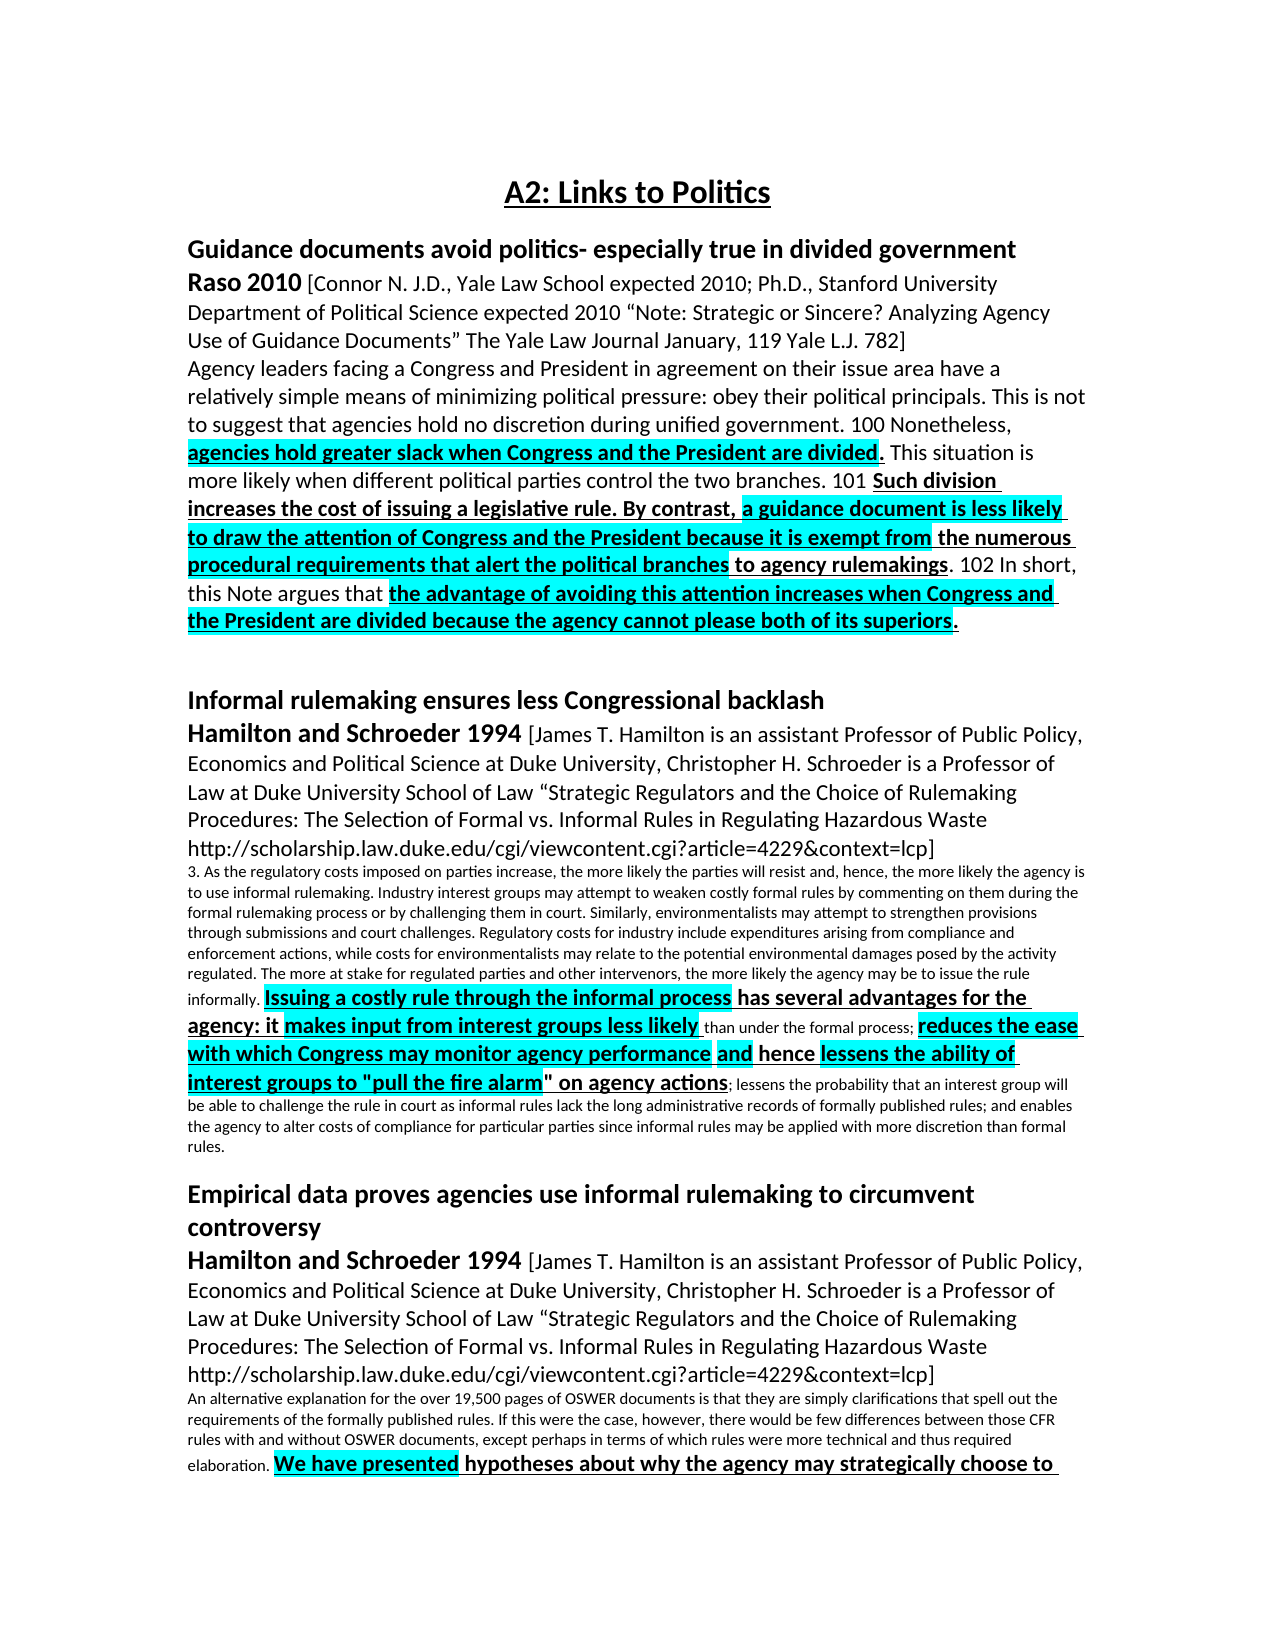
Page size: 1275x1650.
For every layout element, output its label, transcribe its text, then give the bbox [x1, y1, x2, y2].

text Agency leaders facing a Congress and President in agreement on their issue area have a relatively simple means of minimizing political pressure: obey their political principals. This is not to suggest that agencies hold no discretion during unified government. 100 Nonetheless, agencies hold greater slack when Congress and the President are divided. This situation is more likely when different political parties control the two branches. 101 Such division increases the cost of issuing a legislative rule. By contrast, a guidance document is less likely to draw the attention of Congress and the President because it is exempt from the numerous procedural requirements that alert the political branches to agency rulemakings. 102 In short, this Note argues that the advantage of avoiding this attention increases when Congress and the President are divided because the agency cannot please both of its superiors. [187, 354, 1087, 635]
text 3. As the regulatory costs imposed on parties increase, the more likely the parties will resist and, hence, the more likely the agency is to use informal rulemaking. Industry interest groups may attempt to weaken costly formal rules by commenting on them during the formal rulemaking process or by challenging them in court. Similarly, environmentalists may attempt to strengthen provisions through submissions and court challenges. Regulatory costs for industry include expenditures arising from compliance and enforcement actions, while costs for environmentalists may relate to the potential environmental damages posed by the activity regulated. The more at stake for regulated parties and other intervenors, the more likely the agency may be to issue the rule informally. Issuing a costly rule through the informal process has several advantages for the agency: it makes input from interest groups less likely than under the formal process; reduces the ease with which Congress may monitor agency performance and hence lessens the ability of interest groups to "pull the fire alarm" on agency actions; lessens the probability that an interest group will be able to challenge the rule in court as informal rules lack the long administrative records of formally published rules; and enables the agency to alter costs of compliance for particular parties since informal rules may be applied with more discretion than formal rules. [187, 862, 1087, 1157]
text Hamilton and Schroeder 1994 [James T. Hamilton is an assistant Professor of Public Policy, Economics and Political Science at Duke University, Christopher H. Schroeder is a Professor of Law at Duke University School of Law “Strategic Regulators and the Choice of Rulemaking Procedures: The Selection of Formal vs. Informal Rules in Regulating Hazardous Waste http://scholarship.law.duke.edu/cgi/viewcontent.cgi?article=4229&context=lcp] [187, 1243, 1087, 1388]
text Hamilton and Schroeder 1994 [James T. Hamilton is an assistant Professor of Public Policy, Economics and Political Science at Duke University, Christopher H. Schroeder is a Professor of Law at Duke University School of Law “Strategic Regulators and the Choice of Rulemaking Procedures: The Selection of Formal vs. Informal Rules in Regulating Hazardous Waste http://scholarship.law.duke.edu/cgi/viewcontent.cgi?article=4229&context=lcp] [187, 717, 1087, 862]
subtitle A2: Links to Politics [187, 171, 1087, 212]
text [187, 1388, 1087, 1477]
subtitle Empirical data proves agencies use informal rulemaking to circumvent controversy [187, 1177, 1087, 1243]
text Raso 2010 [Connor N. J.D., Yale Law School expected 2010; Ph.D., Stanford University Department of Political Science expected 2010 “Note: Strategic or Sincere? Analyzing Agency Use of Guidance Documents” The Yale Law Journal January, 119 Yale L.J. 782] [187, 265, 1087, 354]
subtitle Guidance documents avoid politics- especially true in divided government [187, 232, 1087, 265]
subtitle Informal rulemaking ensures less Congressional backlash [187, 683, 1087, 717]
